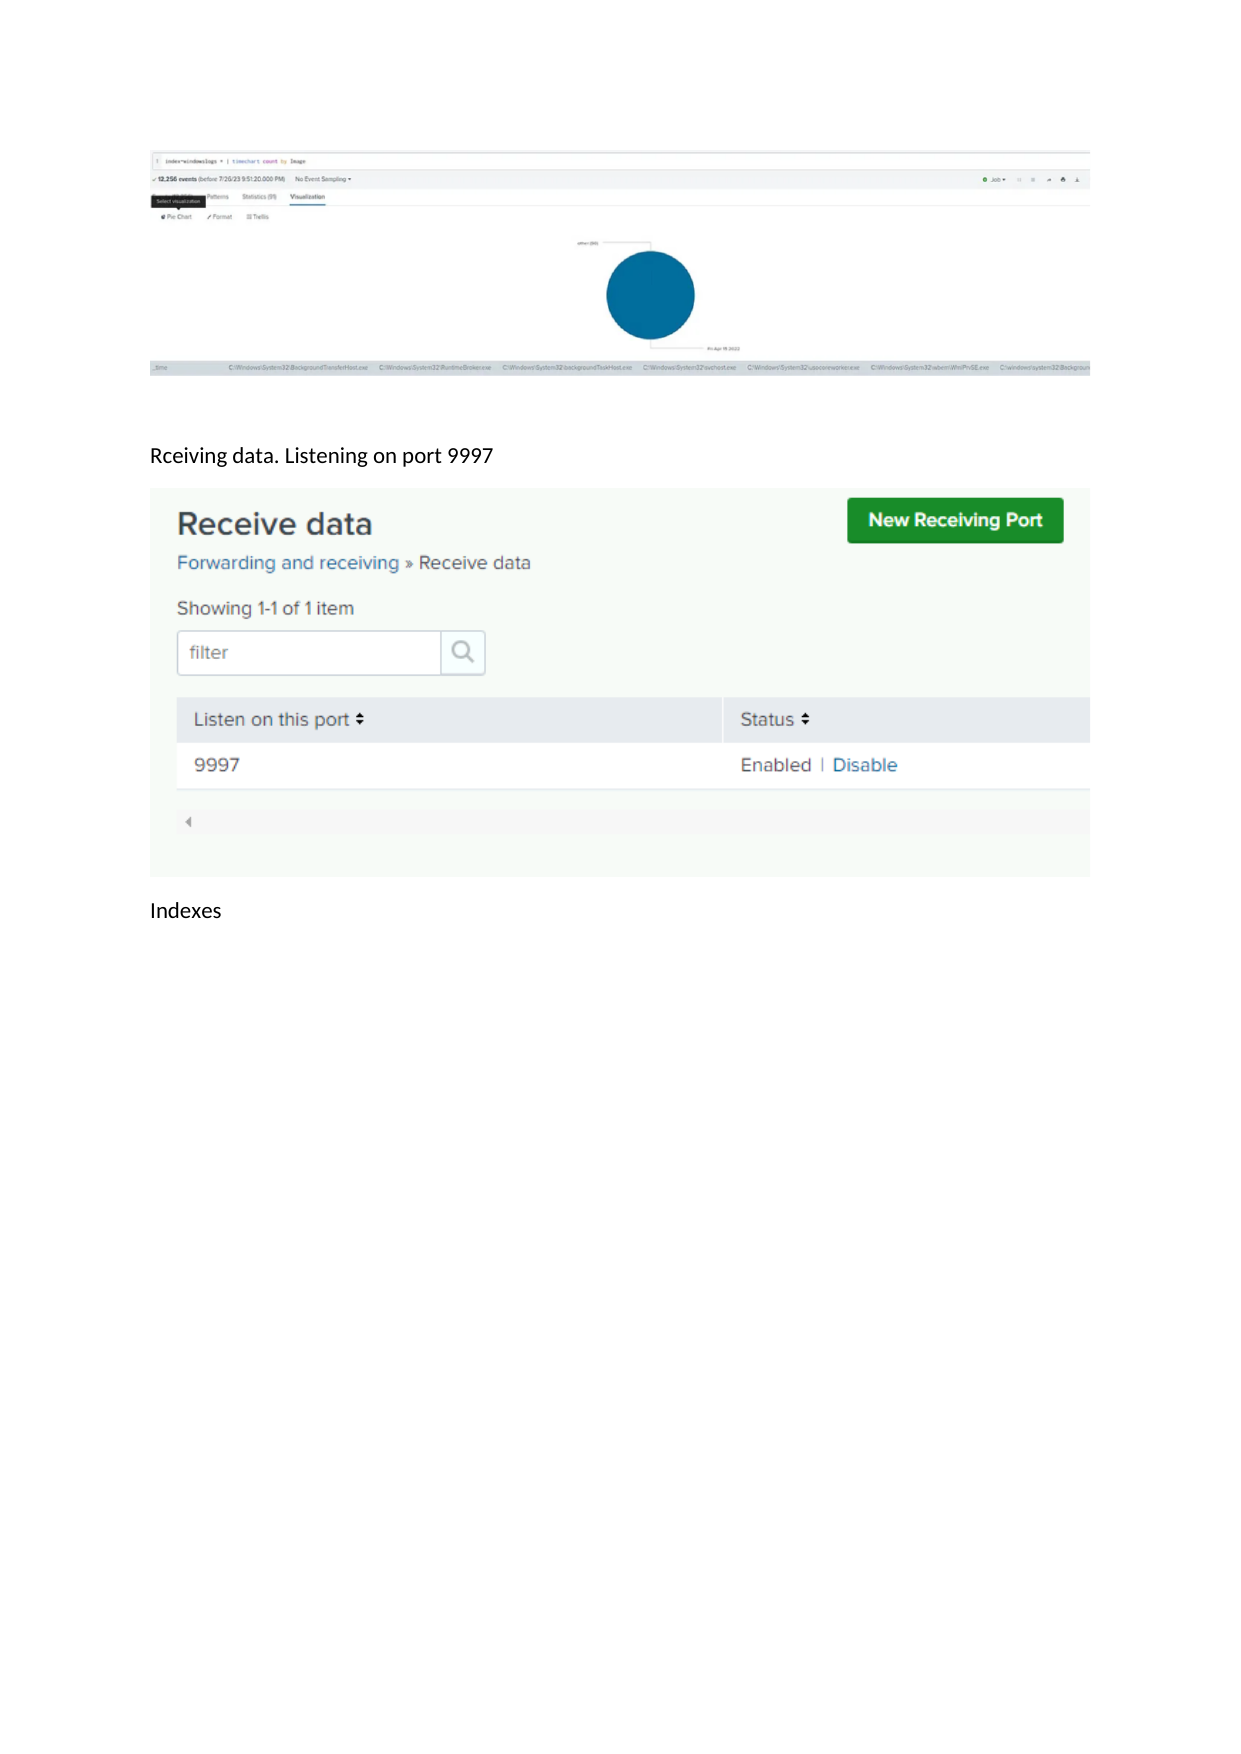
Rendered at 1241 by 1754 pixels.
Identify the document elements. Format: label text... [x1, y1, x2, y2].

picture [150, 150, 1091, 376]
text Rceiving data. Listening on port 9997 [150, 442, 1090, 470]
text Indexes [150, 896, 1090, 924]
picture [150, 488, 1091, 877]
